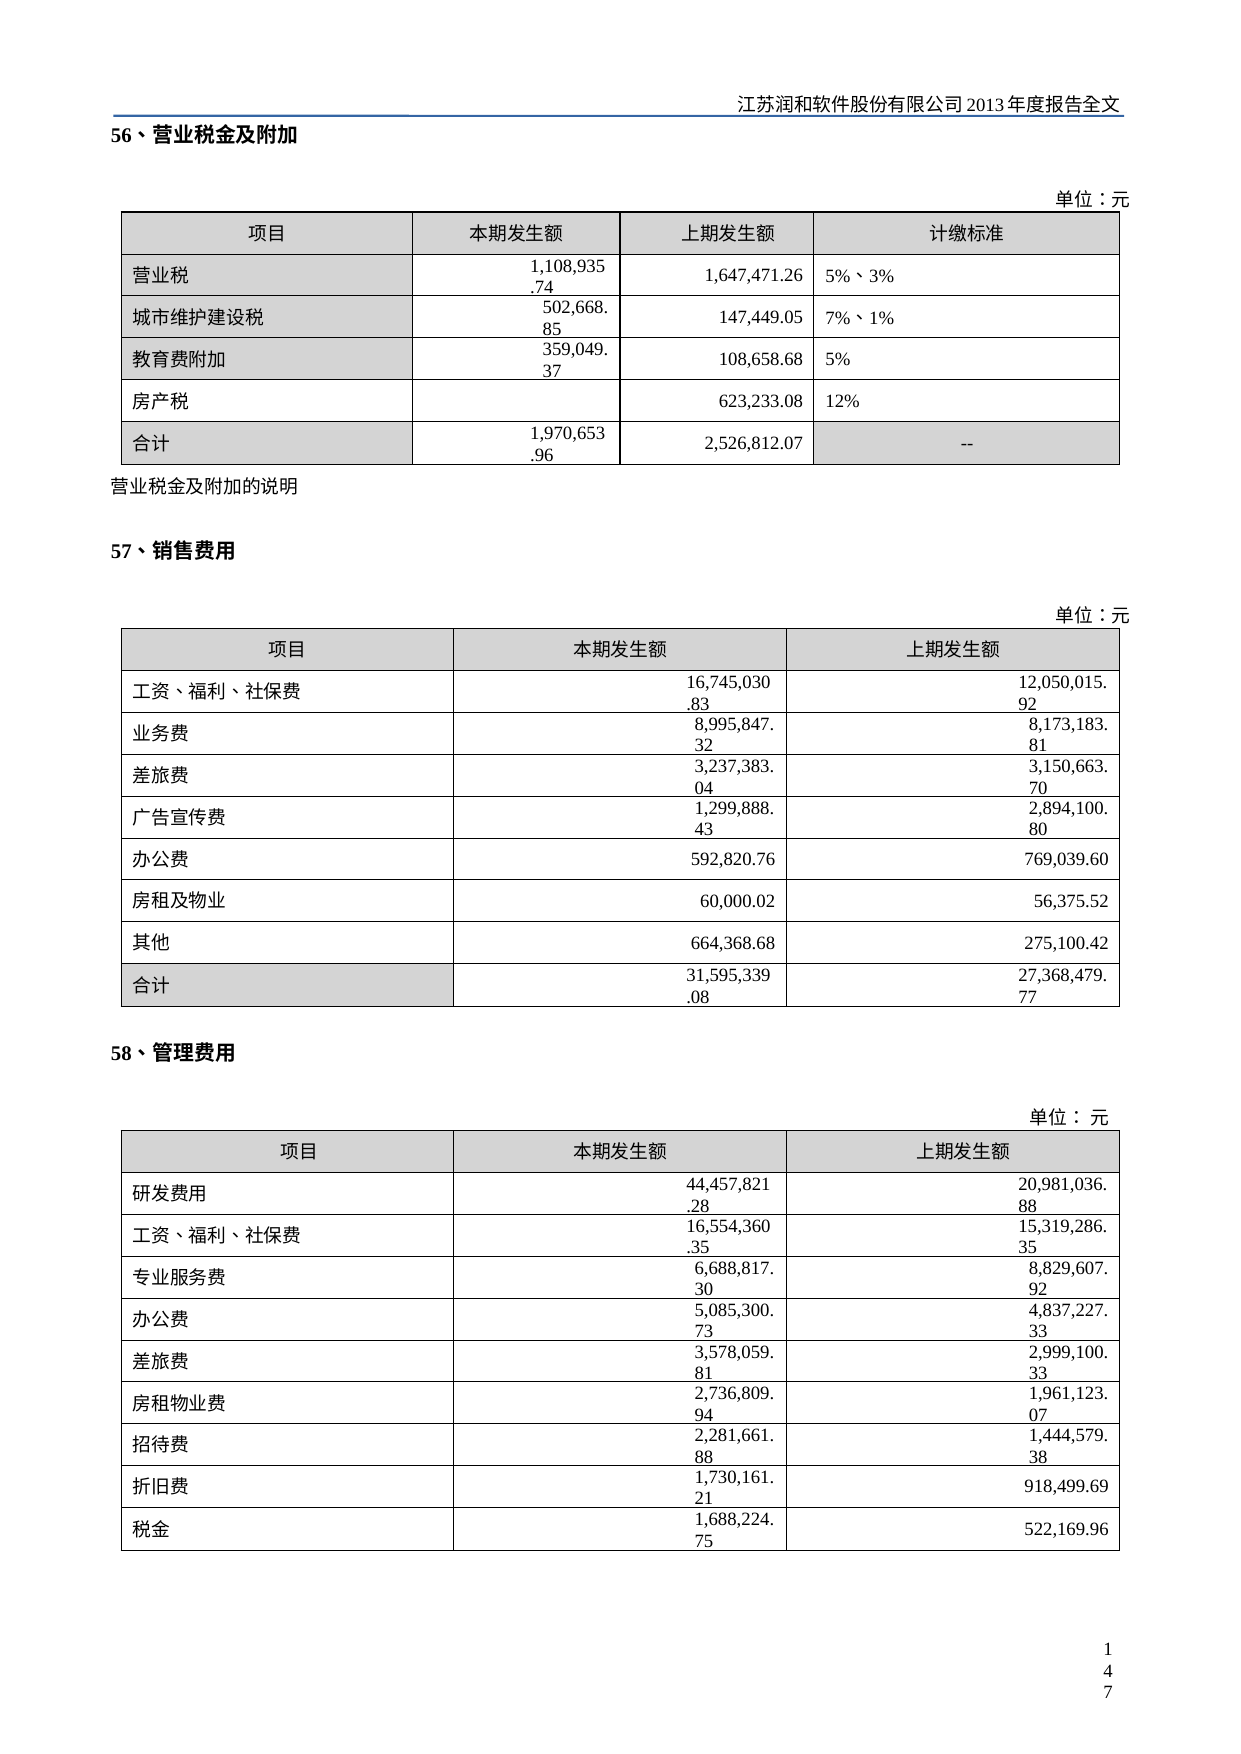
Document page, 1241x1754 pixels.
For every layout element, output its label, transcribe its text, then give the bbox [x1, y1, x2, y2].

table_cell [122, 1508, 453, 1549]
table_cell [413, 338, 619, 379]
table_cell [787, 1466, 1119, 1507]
text 57、销售费用 [111, 536, 1130, 564]
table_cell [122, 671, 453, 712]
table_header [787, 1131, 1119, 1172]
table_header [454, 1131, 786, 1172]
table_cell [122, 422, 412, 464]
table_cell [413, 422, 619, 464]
text 单位： 元 [1029, 1104, 1130, 1130]
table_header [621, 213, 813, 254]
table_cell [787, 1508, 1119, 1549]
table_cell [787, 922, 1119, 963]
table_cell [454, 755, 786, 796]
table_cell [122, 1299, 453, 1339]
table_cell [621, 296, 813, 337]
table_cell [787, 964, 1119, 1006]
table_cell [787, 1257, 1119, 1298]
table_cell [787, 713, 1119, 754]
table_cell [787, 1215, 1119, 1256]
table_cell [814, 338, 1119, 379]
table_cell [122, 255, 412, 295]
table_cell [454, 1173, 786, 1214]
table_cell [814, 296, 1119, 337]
text 58、管理费用 [111, 1038, 1130, 1067]
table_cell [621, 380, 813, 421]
text 56、营业税金及附加 [111, 120, 1130, 148]
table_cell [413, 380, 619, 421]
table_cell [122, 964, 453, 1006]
text 营业税金及附加的说明 [111, 473, 1130, 499]
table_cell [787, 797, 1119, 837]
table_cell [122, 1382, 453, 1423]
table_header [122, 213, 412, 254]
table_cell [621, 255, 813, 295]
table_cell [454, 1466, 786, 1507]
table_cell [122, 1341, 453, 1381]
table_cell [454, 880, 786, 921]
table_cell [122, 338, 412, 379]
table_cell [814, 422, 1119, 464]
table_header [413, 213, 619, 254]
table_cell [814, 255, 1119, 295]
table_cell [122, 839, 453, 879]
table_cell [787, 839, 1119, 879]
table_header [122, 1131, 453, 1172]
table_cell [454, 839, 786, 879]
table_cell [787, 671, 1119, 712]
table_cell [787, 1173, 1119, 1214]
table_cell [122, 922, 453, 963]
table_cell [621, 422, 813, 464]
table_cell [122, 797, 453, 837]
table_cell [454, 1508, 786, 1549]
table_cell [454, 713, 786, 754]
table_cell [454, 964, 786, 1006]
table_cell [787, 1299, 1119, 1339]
text 单位：元 [111, 602, 1130, 628]
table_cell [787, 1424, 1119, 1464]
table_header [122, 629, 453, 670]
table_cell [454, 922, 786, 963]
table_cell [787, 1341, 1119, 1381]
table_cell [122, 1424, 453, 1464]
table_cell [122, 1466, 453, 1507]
text 单位：元 [111, 186, 1130, 211]
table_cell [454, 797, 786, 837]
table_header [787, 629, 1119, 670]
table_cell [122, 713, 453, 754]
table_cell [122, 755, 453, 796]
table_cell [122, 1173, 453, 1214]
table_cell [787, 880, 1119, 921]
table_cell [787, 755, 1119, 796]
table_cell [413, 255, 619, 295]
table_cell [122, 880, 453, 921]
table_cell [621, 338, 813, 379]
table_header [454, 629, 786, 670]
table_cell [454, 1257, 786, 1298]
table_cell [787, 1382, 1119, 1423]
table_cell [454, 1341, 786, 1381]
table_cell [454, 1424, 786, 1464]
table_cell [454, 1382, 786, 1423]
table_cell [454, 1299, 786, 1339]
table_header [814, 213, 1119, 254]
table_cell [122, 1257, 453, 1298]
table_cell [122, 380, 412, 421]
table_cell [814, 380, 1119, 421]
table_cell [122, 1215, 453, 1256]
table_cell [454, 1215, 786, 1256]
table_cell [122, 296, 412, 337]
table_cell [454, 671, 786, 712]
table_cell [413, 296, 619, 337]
